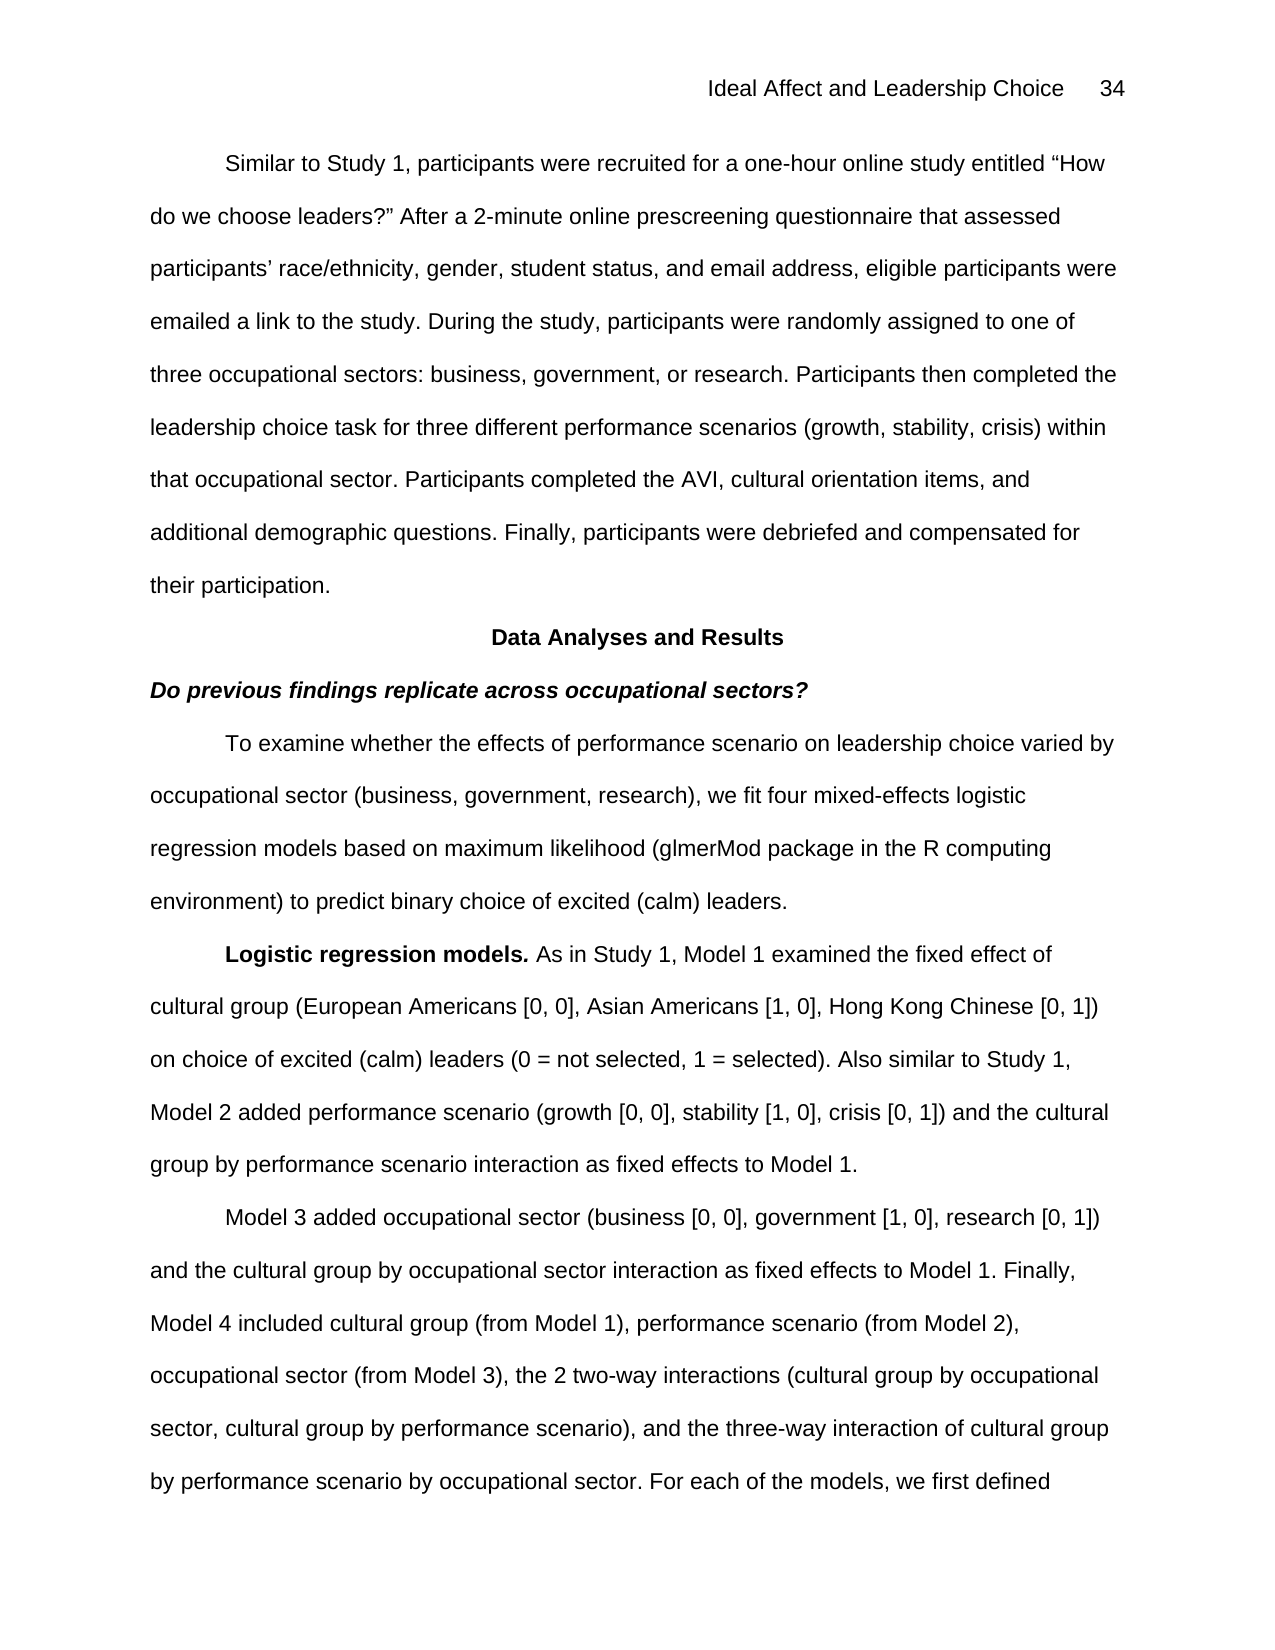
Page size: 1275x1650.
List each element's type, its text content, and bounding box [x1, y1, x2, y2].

text Similar to Study 1, participants were recruited for a one-hour online study entitled “How do we choose leaders?” After a 2-minute online prescreening questionnaire that assessed participants’ race/ethnicity, gender, student status, and email address, eligible participants were emailed a link to the study. During the study, participants were randomly assigned to one of three occupational sectors: business, government, or research. Participants then completed the leadership choice task for three different performance scenarios (growth, stability, crisis) within that occupational sector. Participants completed the AVI, cultural orientation items, and additional demographic questions. Finally, participants were debriefed and compensated for their participation. [150, 150, 1125, 598]
text Logistic regression models. As in Study 1, Model 1 examined the fixed effect of cultural group (European Americans [0, 0], Asian Americans [1, 0], Hong Kong Chinese [0, 1]) on choice of excited (calm) leaders (0 = not selected, 1 = selected). Also similar to Study 1, Model 2 added performance scenario (growth [0, 0], stability [1, 0], crisis [0, 1]) and the cultural group by performance scenario interaction as fixed effects to Model 1. [150, 941, 1125, 1178]
text Do previous findings replicate across occupational sectors? [150, 677, 1125, 703]
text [150, 1204, 1125, 1494]
text To examine whether the effects of performance scenario on leadership choice varied by occupational sector (business, government, research), we fit four mixed-effects logistic regression models based on maximum likelihood (glmerMod package in the R computing environment) to predict binary choice of excited (calm) leaders. [150, 730, 1125, 914]
text Data Analyses and Results [150, 624, 1125, 651]
